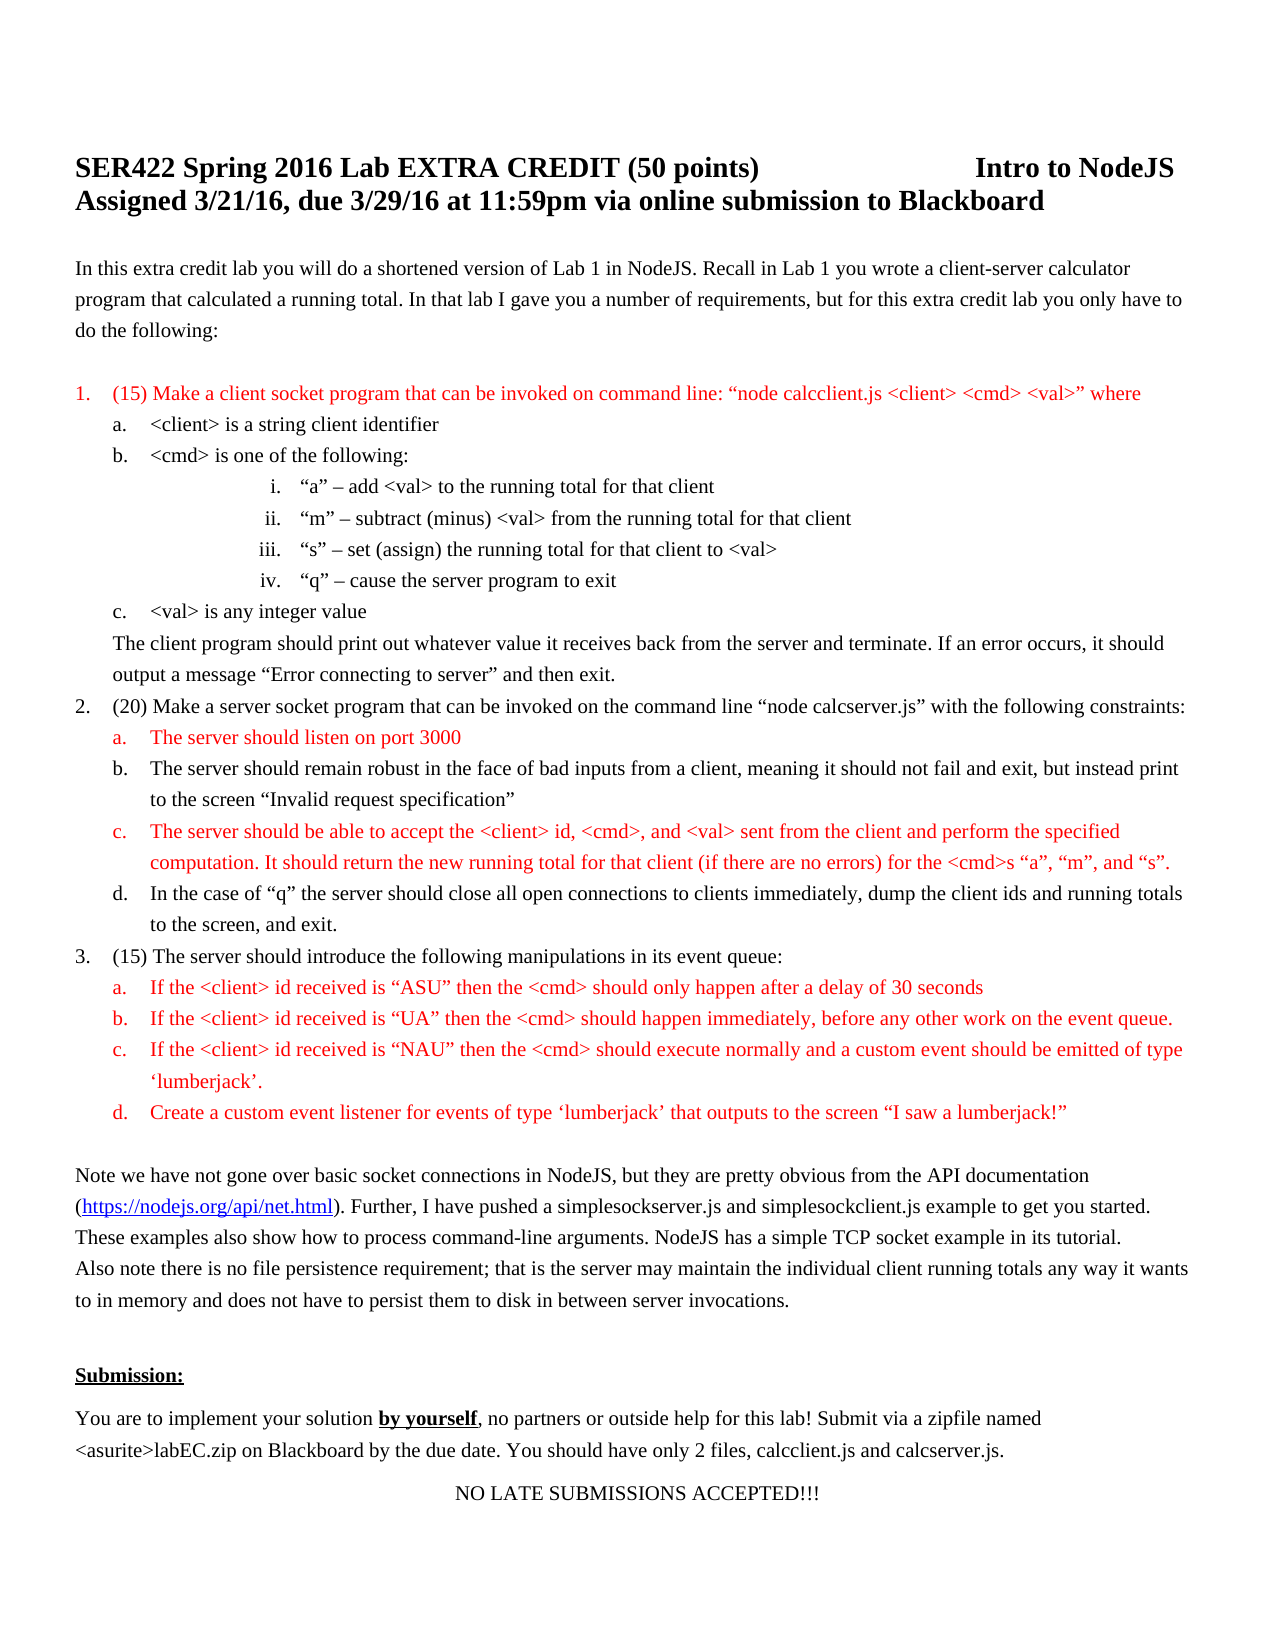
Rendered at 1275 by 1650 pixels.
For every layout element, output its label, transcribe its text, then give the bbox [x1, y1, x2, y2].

list (15) The server should introduce the following manipulations in its event queue: [75, 936, 1200, 968]
text Note we have not gone over basic socket connections in NodeJS, but they are pretty obvious from the API documentation (https://nodejs.org/api/net.html). Further, I have pushed a simplesockserver.js and simplesockclient.js example to get you started. These examples also show how to process command-line arguments. NodeJS has a simple TCP socket example in its tutorial. [75, 1155, 1200, 1249]
list <client> is a string client identifier [112, 405, 1200, 436]
list <val> is any integer value [112, 592, 1200, 623]
text Also note there is no file persistence requirement; that is the server may maintain the individual client running totals any way it wants to in memory and does not have to persist them to disk in between server invocations. [75, 1249, 1200, 1312]
list The server should remain robust in the face of bad inputs from a client, meaning it should not fail and exit, but instead print to the screen “Invalid request specification” [112, 749, 1200, 811]
list “s” – set (assign) the running total for that client to <val> [281, 530, 1200, 561]
list In the case of “q” the server should close all open connections to clients immediately, dump the client ids and running totals to the screen, and exit. [112, 874, 1200, 936]
list “a” – add <val> to the running total for that client [281, 467, 1200, 498]
list (20) Make a server socket program that can be invoked on the command line “node calcserver.js” with the following constraints: [75, 686, 1200, 718]
list The server should be able to accept the <client> id, <cmd>, and <val> sent from the client and perform the specified computation. It should return the new running total for that client (if there are no errors) for the <cmd>s “a”, “m”, and “s”. [112, 811, 1200, 874]
list (15) Make a client socket program that can be invoked on command line: “node calcclient.js <client> <cmd> <val>” where [75, 373, 1200, 405]
text SER422 Spring 2016 Lab EXTRA CREDIT (50 points) Intro to NodeJS [75, 150, 1200, 183]
list <cmd> is one of the following: [112, 436, 1200, 467]
text Assigned 3/21/16, due 3/29/16 at 11:59pm via online submission to Blackboard [75, 183, 1200, 217]
list If the <client> id received is “ASU” then the <cmd> should only happen after a delay of 30 seconds [112, 968, 1200, 999]
list If the <client> id received is “UA” then the <cmd> should happen immediately, before any other work on the event queue. [112, 999, 1200, 1030]
text In this extra credit lab you will do a shortened version of Lab 1 in NodeJS. Recall in Lab 1 you wrote a client-server calculator program that calculated a running total. In that lab I gave you a number of requirements, but for this extra credit lab you only have to do the following: [75, 248, 1200, 342]
list The server should listen on port 3000 [112, 718, 1200, 749]
list “m” – subtract (minus) <val> from the running total for that client [281, 498, 1200, 530]
text Submission: [75, 1355, 1200, 1387]
text The client program should print out whatever value it receives back from the server and terminate. If an error occurs, it should output a message “Error connecting to server” and then exit. [112, 624, 1200, 686]
list If the <client> id received is “NAU” then the <cmd> should execute normally and a custom event should be emitted of type ‘lumberjack’. [112, 1030, 1200, 1093]
text You are to implement your solution by yourself, no partners or outside help for this lab! Submit via a zipfile named <asurite>labEC.zip on Blackboard by the due date. You should have only 2 files, calcclient.js and calcserver.js. [75, 1399, 1200, 1462]
text NO LATE SUBMISSIONS ACCEPTED!!! [75, 1474, 1200, 1505]
list “q” – cause the server program to exit [281, 561, 1200, 592]
list Create a custom event listener for events of type ‘lumberjack’ that outputs to the screen “I saw a lumberjack!” [112, 1093, 1200, 1124]
